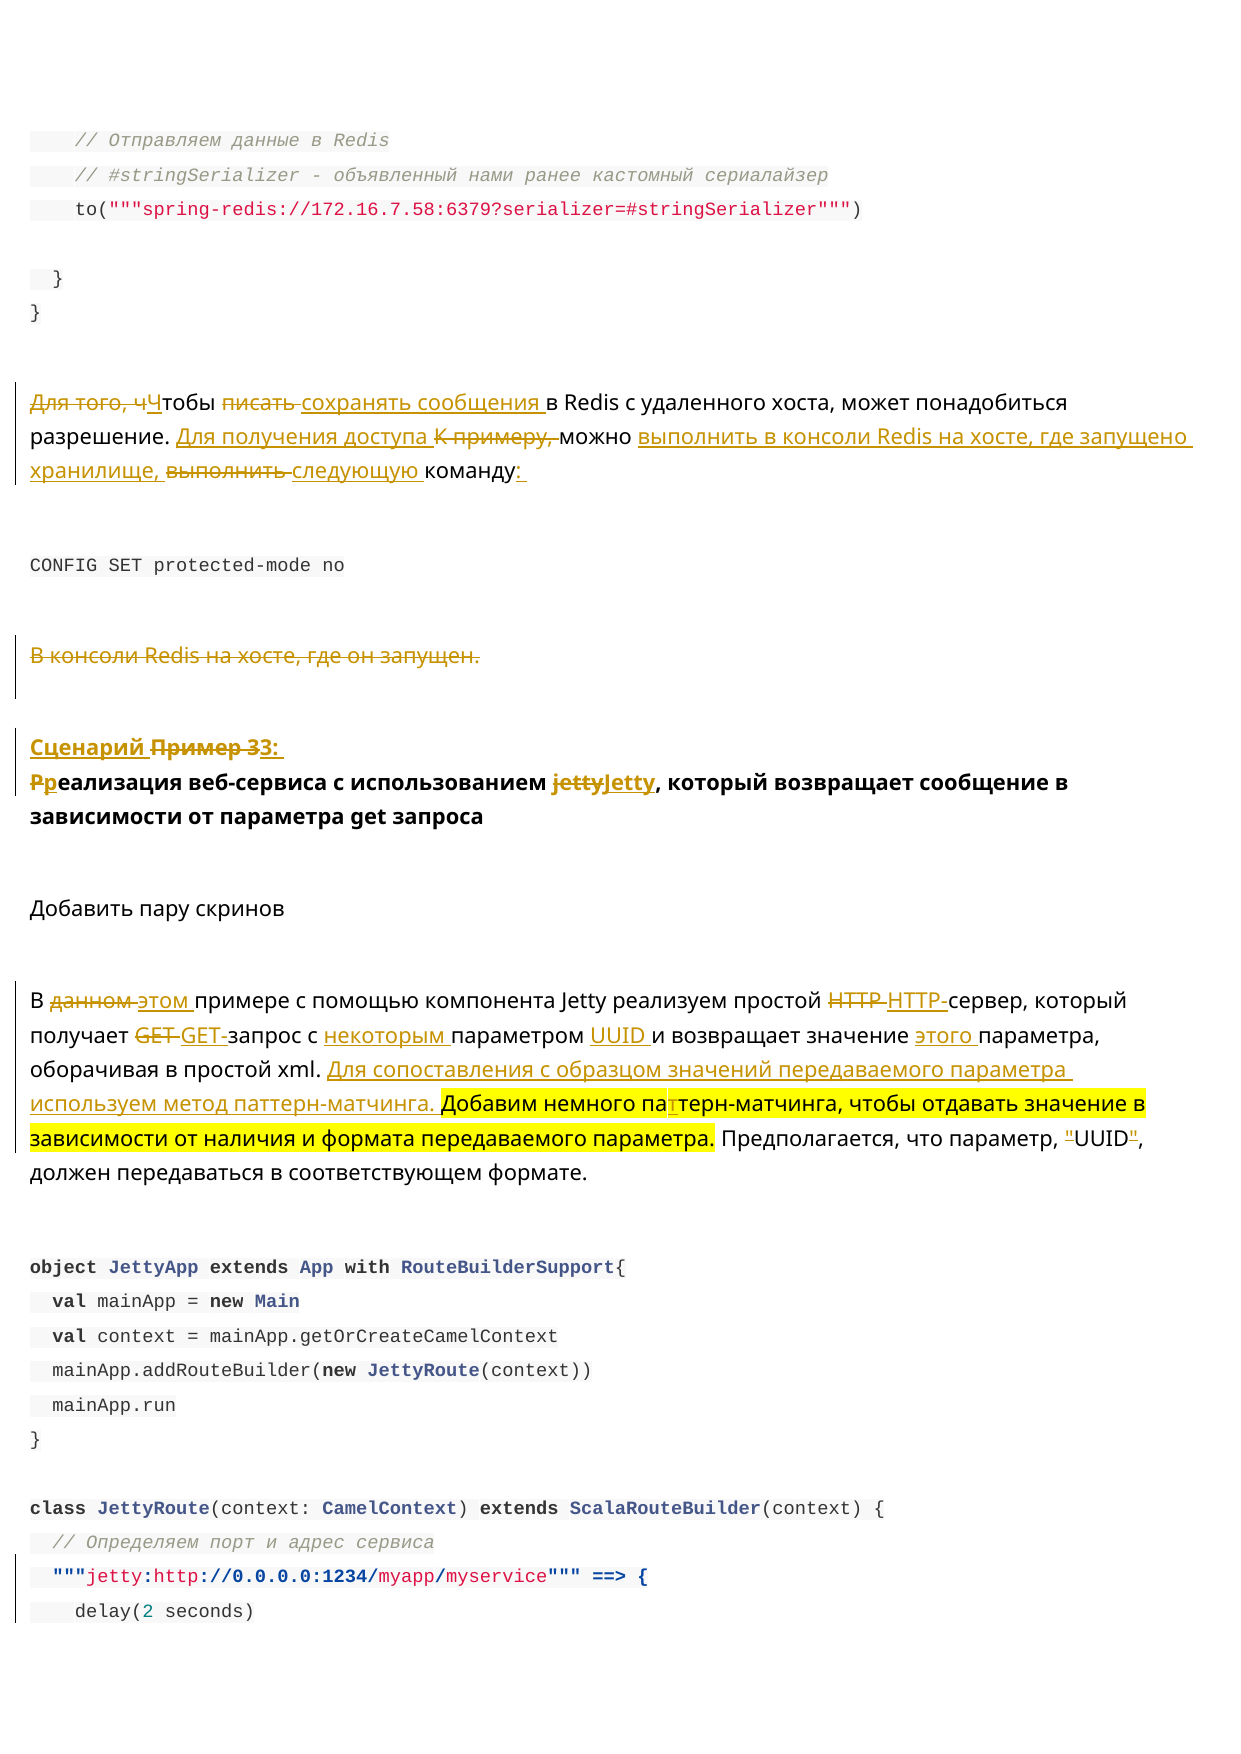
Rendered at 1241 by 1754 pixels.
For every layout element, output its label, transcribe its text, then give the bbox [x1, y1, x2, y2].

text delay(2 seconds) [29, 1588, 1196, 1623]
text } [29, 256, 1196, 290]
text mainApp.run [29, 1382, 1196, 1417]
text """jetty:http://0.0.0.0:1234/myapp/myservice""" ==> { [29, 1554, 1196, 1588]
text to("""spring-redis://172.16.7.58:6379?serializer=#stringSerializer""") [29, 187, 1196, 221]
text } [29, 290, 1196, 324]
text // #stringSerializer - объявленный нами ранее кастомный сериалайзер [29, 152, 1196, 187]
text // Отправляем данные в Redis [29, 118, 1196, 152]
text } [29, 1417, 1196, 1451]
text Добавить пару скринов [29, 888, 1196, 923]
text class JettyRoute(context: CamelContext) extends ScalaRouteBuilder(context) { [29, 1485, 1196, 1520]
text mainApp.addRouteBuilder(new JettyRoute(context)) [29, 1348, 1196, 1382]
text CONFIG SET protected-mode no [29, 543, 1196, 577]
text val mainApp = new Main [29, 1279, 1196, 1313]
text val context = mainApp.getOrCreateCamelContext [29, 1313, 1196, 1348]
text object JettyApp extends App with RouteBuilderSupport{ [29, 1245, 1196, 1279]
text еализация веб-сервиса с использованием , который возвращает сообщение в зависимости от параметра get запроса [29, 727, 1196, 831]
text тобы в Redis с удаленного хоста, может понадобиться разрешение. можно команду [29, 382, 1196, 485]
text В примере с помощью компонента Jetty реализуем простой сервер, который получает запрос с параметром и возвращает значение параметра, оборачивая в простой xml. Добавим немного патерн-матчинга, чтобы отдавать значение в зависимости от наличия и формата передаваемого параметра. Предполагается, что параметр, UUID, должен передаваться в соответствующем формате. [29, 981, 1196, 1187]
text // Определяем порт и адрес сервиса [29, 1520, 1196, 1554]
